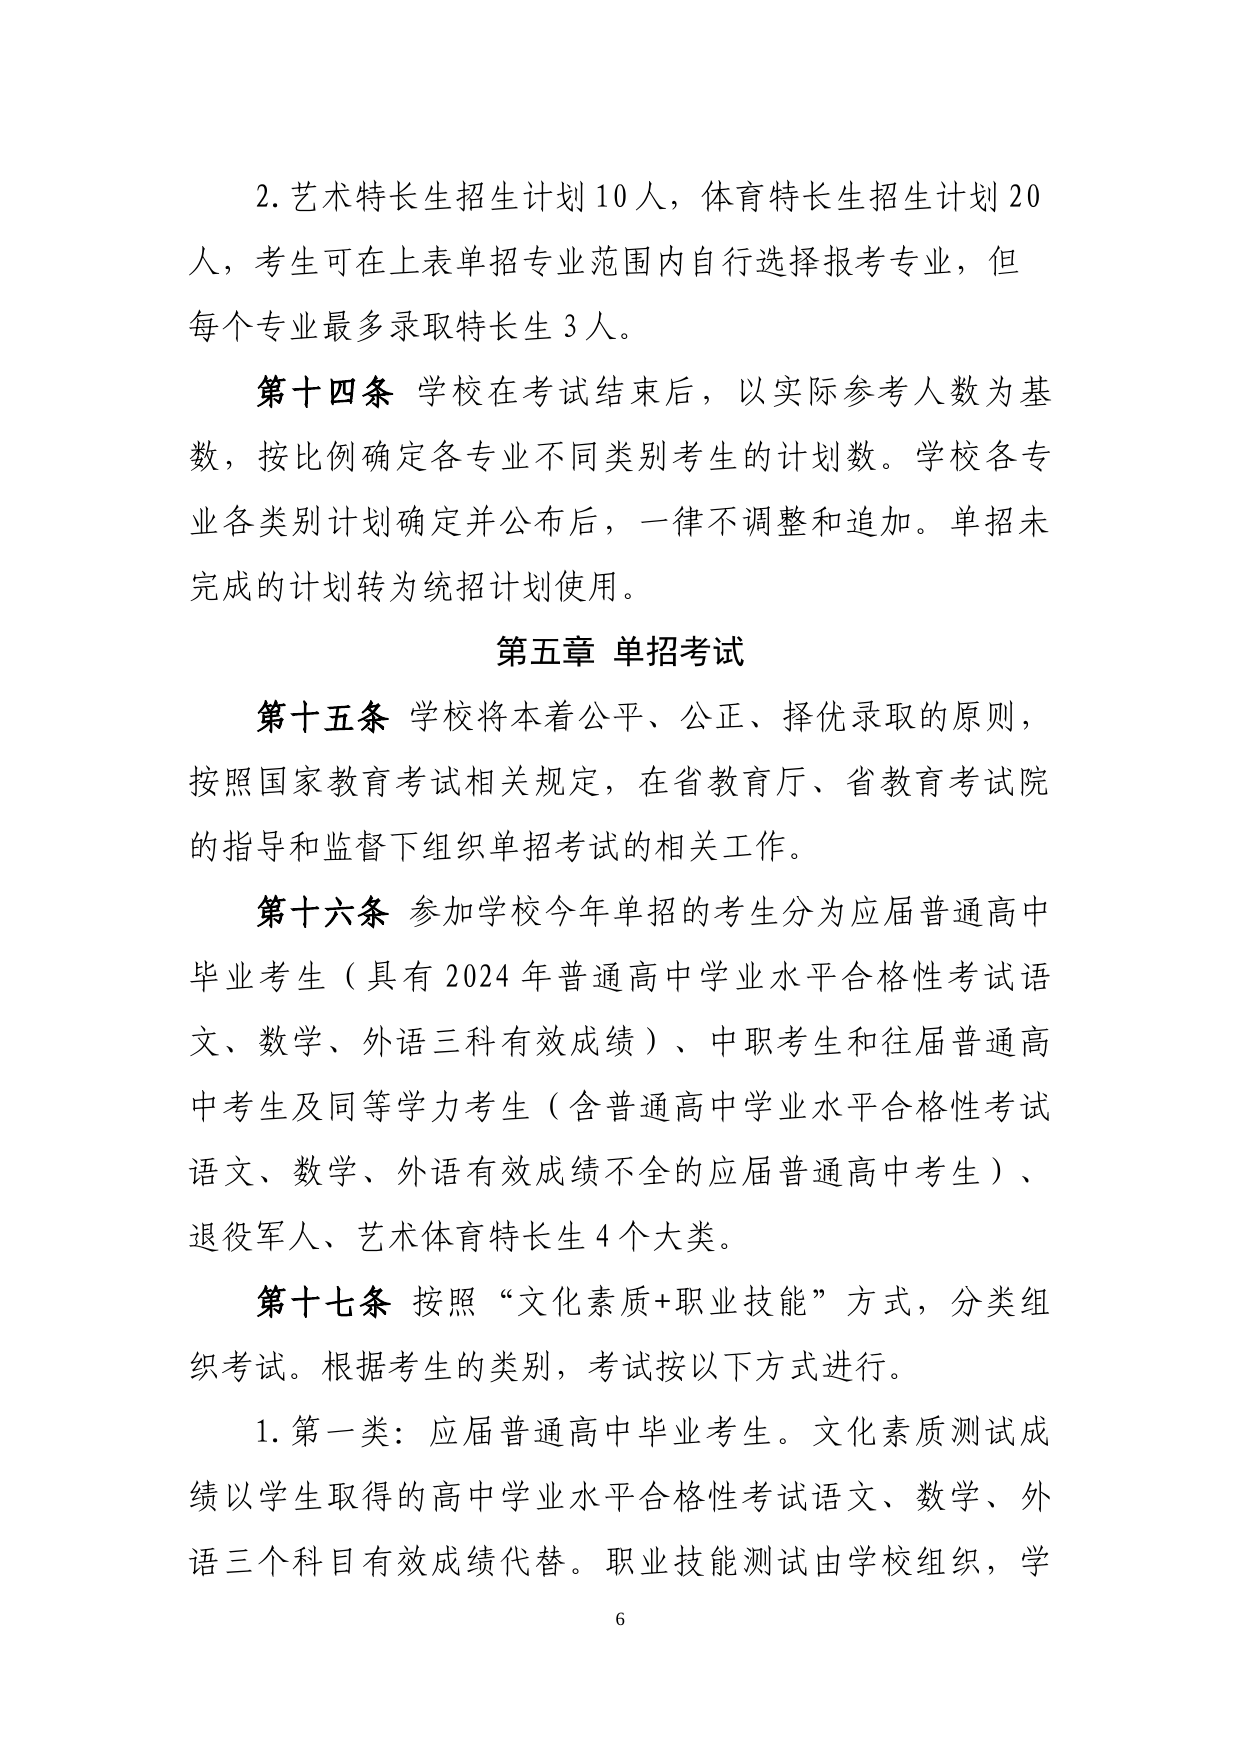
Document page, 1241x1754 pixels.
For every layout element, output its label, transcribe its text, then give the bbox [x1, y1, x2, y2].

list 第十六条 参加学校今年单招的考生分为应届普通高中毕业考生（具有2024年普通高中学业水平合格性考试语文、数学、外语三科有效成绩）、中职考生和往届普通高中考生及同等学力考生（含普通高中学业水平合格性考试语文、数学、外语有效成绩不全的应届普通高中考生）、退役军人、艺术体育特长生4个大类。 [187, 877, 1053, 1267]
text 2.艺术特长生招生计划10人，体育特长生招生计划20人，考生可在上表单招专业范围内自行选择报考专业，但每个专业最多录取特长生3人。 [187, 162, 1053, 357]
list 第十五条 学校将本着公平、公正、择优录取的原则，按照国家教育考试相关规定，在省教育厅、省教育考试院的指导和监督下组织单招考试的相关工作。 [187, 682, 1053, 877]
list 第五章 单招考试 [187, 617, 1053, 682]
list 第十七条 按照“文化素质+职业技能”方式，分类组织考试。根据考生的类别，考试按以下方式进行。 [187, 1267, 1053, 1397]
list 第十四条 学校在考试结束后，以实际参考人数为基数，按比例确定各专业不同类别考生的计划数。学校各专业各类别计划确定并公布后，一律不调整和追加。单招未完成的计划转为统招计划使用。 [187, 357, 1053, 617]
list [187, 1397, 1053, 1592]
